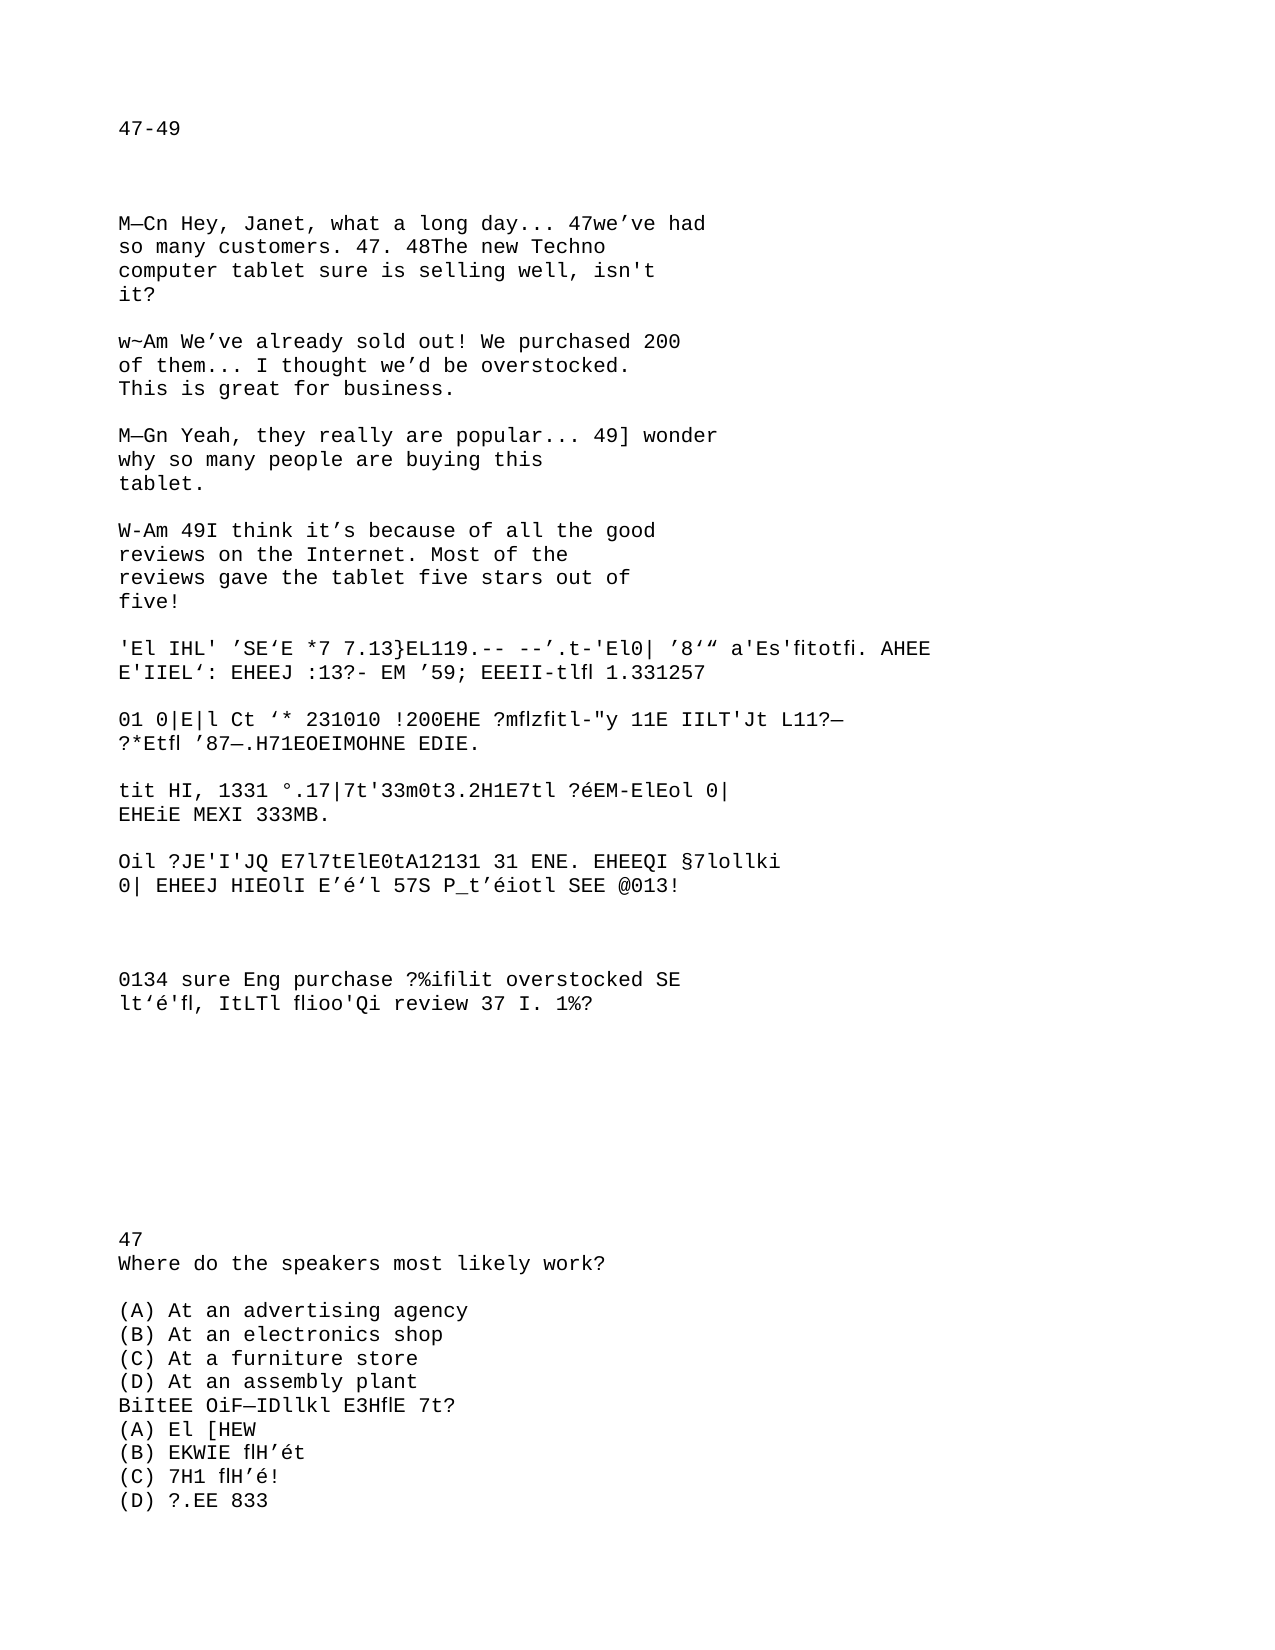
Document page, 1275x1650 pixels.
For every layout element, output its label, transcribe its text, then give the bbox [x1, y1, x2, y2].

text lt‘é'ﬂ, ItLTl ﬂioo'Qi review 37 I. 1%? [118, 993, 1157, 1017]
text w~Am We’ve already sold out! We purchased 200 [118, 331, 1157, 354]
text five! [118, 591, 1157, 615]
text computer tablet sure is selling well, isn't [118, 260, 1157, 284]
text 0134 sure Eng purchase ?%iﬁlit overstocked SE [118, 969, 1157, 993]
text (B) EKWIE ﬂH’ét [118, 1442, 1157, 1466]
text (C) 7H1 ﬂH’é! [118, 1466, 1157, 1489]
text tablet. [118, 473, 1157, 496]
text W-Am 49I think it’s because of all the good [118, 520, 1157, 544]
text 47 [118, 1229, 1157, 1253]
text (B) At an electronics shop [118, 1324, 1157, 1348]
text M—Gn Yeah, they really are popular... 49] wonder [118, 426, 1157, 449]
text of them... I thought we’d be overstocked. [118, 354, 1157, 378]
text it? [118, 284, 1157, 307]
text EHEiE MEXI 333MB. [118, 804, 1157, 827]
text tit HI, 1331 °.17|7t'33m0t3.2H1E7tl ?éEM-ElEol 0| [118, 780, 1157, 804]
text reviews on the Internet. Most of the [118, 544, 1157, 567]
text (D) ?.EE 833 [118, 1489, 1157, 1513]
text so many customers. 47. 48The new Techno [118, 236, 1157, 260]
text (A) El [HEW [118, 1419, 1157, 1442]
text Oil ?JE'I'JQ E7l7tElE0tA12131 31 ENE. EHEEQI §7lollki [118, 851, 1157, 875]
text (D) At an assembly plant [118, 1371, 1157, 1395]
text 01 0|E|l Ct ‘* 231010 !200EHE ?mﬂzﬁtl-"y 11E IILT'Jt L11?— [118, 709, 1157, 733]
text This is great for business. [118, 378, 1157, 402]
text 0| EHEEJ HIEOlI E’é‘l 57S P_t’éiotl SEE @013! [118, 875, 1157, 898]
text ?*Etﬂ ’87—.H71EOEIMOHNE EDIE. [118, 733, 1157, 757]
text M—Cn Hey, Janet, what a long day... 47we’ve had [118, 213, 1157, 236]
text reviews gave the tablet five stars out of [118, 567, 1157, 591]
text 'El IHL' ’SE‘E *7 7.13}EL119.-- --’.t-'El0| ’8‘“ a'Es'ﬁtotﬁ. AHEE [118, 638, 1157, 662]
text BiItEE OiF—IDllkl E3HﬂE 7t? [118, 1395, 1157, 1419]
text Where do the speakers most likely work? [118, 1253, 1157, 1277]
text (A) At an advertising agency [118, 1300, 1157, 1324]
text 47-49 [118, 118, 1157, 142]
text why so many people are buying this [118, 449, 1157, 473]
text (C) At a furniture store [118, 1348, 1157, 1371]
text E'IIEL‘: EHEEJ :13?- EM ’59; EEEII-tlﬂ 1.331257 [118, 662, 1157, 686]
